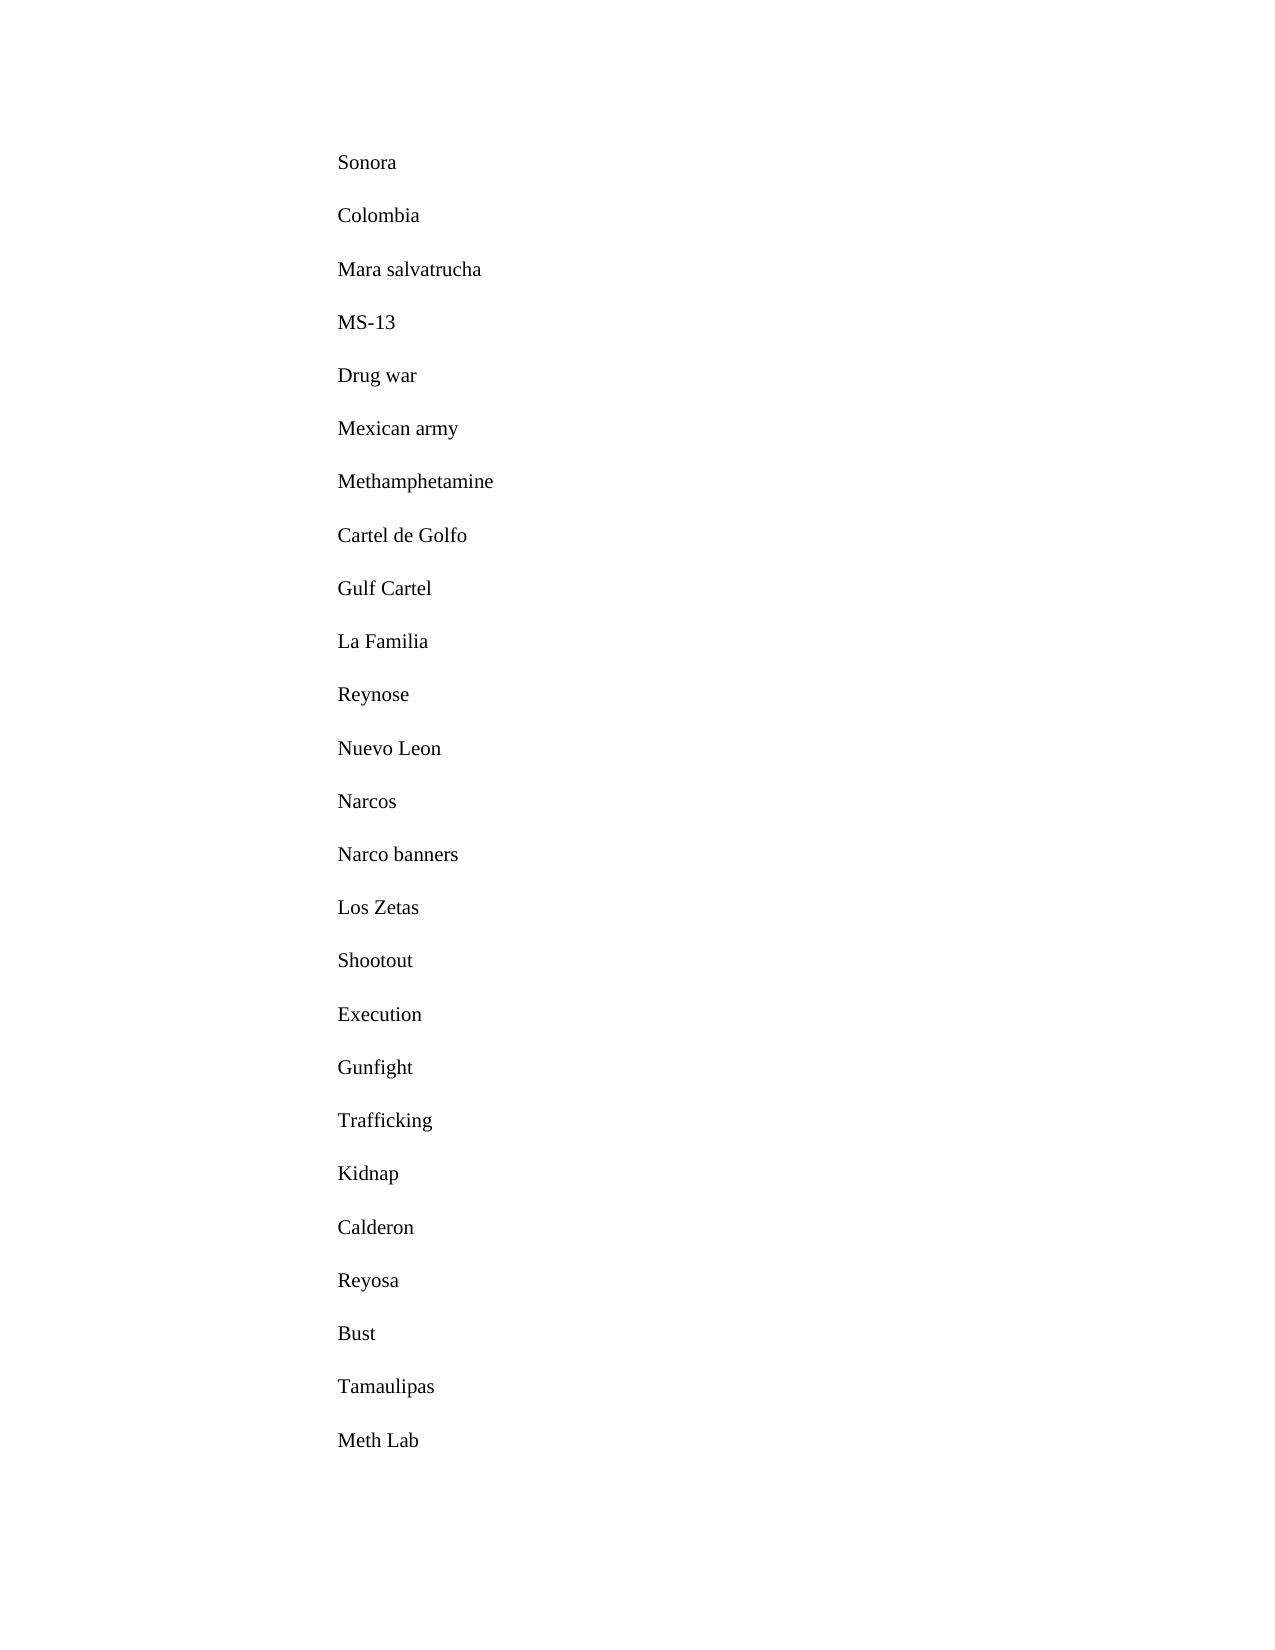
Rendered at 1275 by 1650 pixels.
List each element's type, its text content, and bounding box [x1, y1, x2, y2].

text Los Zetas [337, 895, 1087, 919]
text La Familia [337, 629, 1087, 653]
text Nuevo Leon [337, 736, 1087, 759]
text Narco banners [337, 842, 1087, 866]
text Calderon [337, 1214, 1087, 1239]
text Shootout [337, 948, 1087, 972]
text Bust [337, 1321, 1087, 1345]
text Meth Lab [337, 1427, 1087, 1452]
text Sonora [337, 150, 1087, 174]
text Kidnap [337, 1161, 1087, 1185]
text Cartel de Golfo [337, 523, 1087, 547]
text Reynose [337, 682, 1087, 706]
text Gunfight [337, 1055, 1087, 1079]
text Trafficking [337, 1108, 1087, 1132]
text Mexican army [337, 416, 1087, 440]
text Narcos [337, 789, 1087, 813]
text Mara salvatrucha [337, 256, 1087, 281]
text Execution [337, 1002, 1087, 1026]
text Drug war [337, 363, 1087, 387]
text Gulf Cartel [337, 576, 1087, 600]
text Colombia [337, 203, 1087, 227]
text Methamphetamine [337, 469, 1087, 493]
text Tamaulipas [337, 1374, 1087, 1398]
text Reyosa [337, 1268, 1087, 1292]
text MS-13 [337, 310, 1087, 334]
